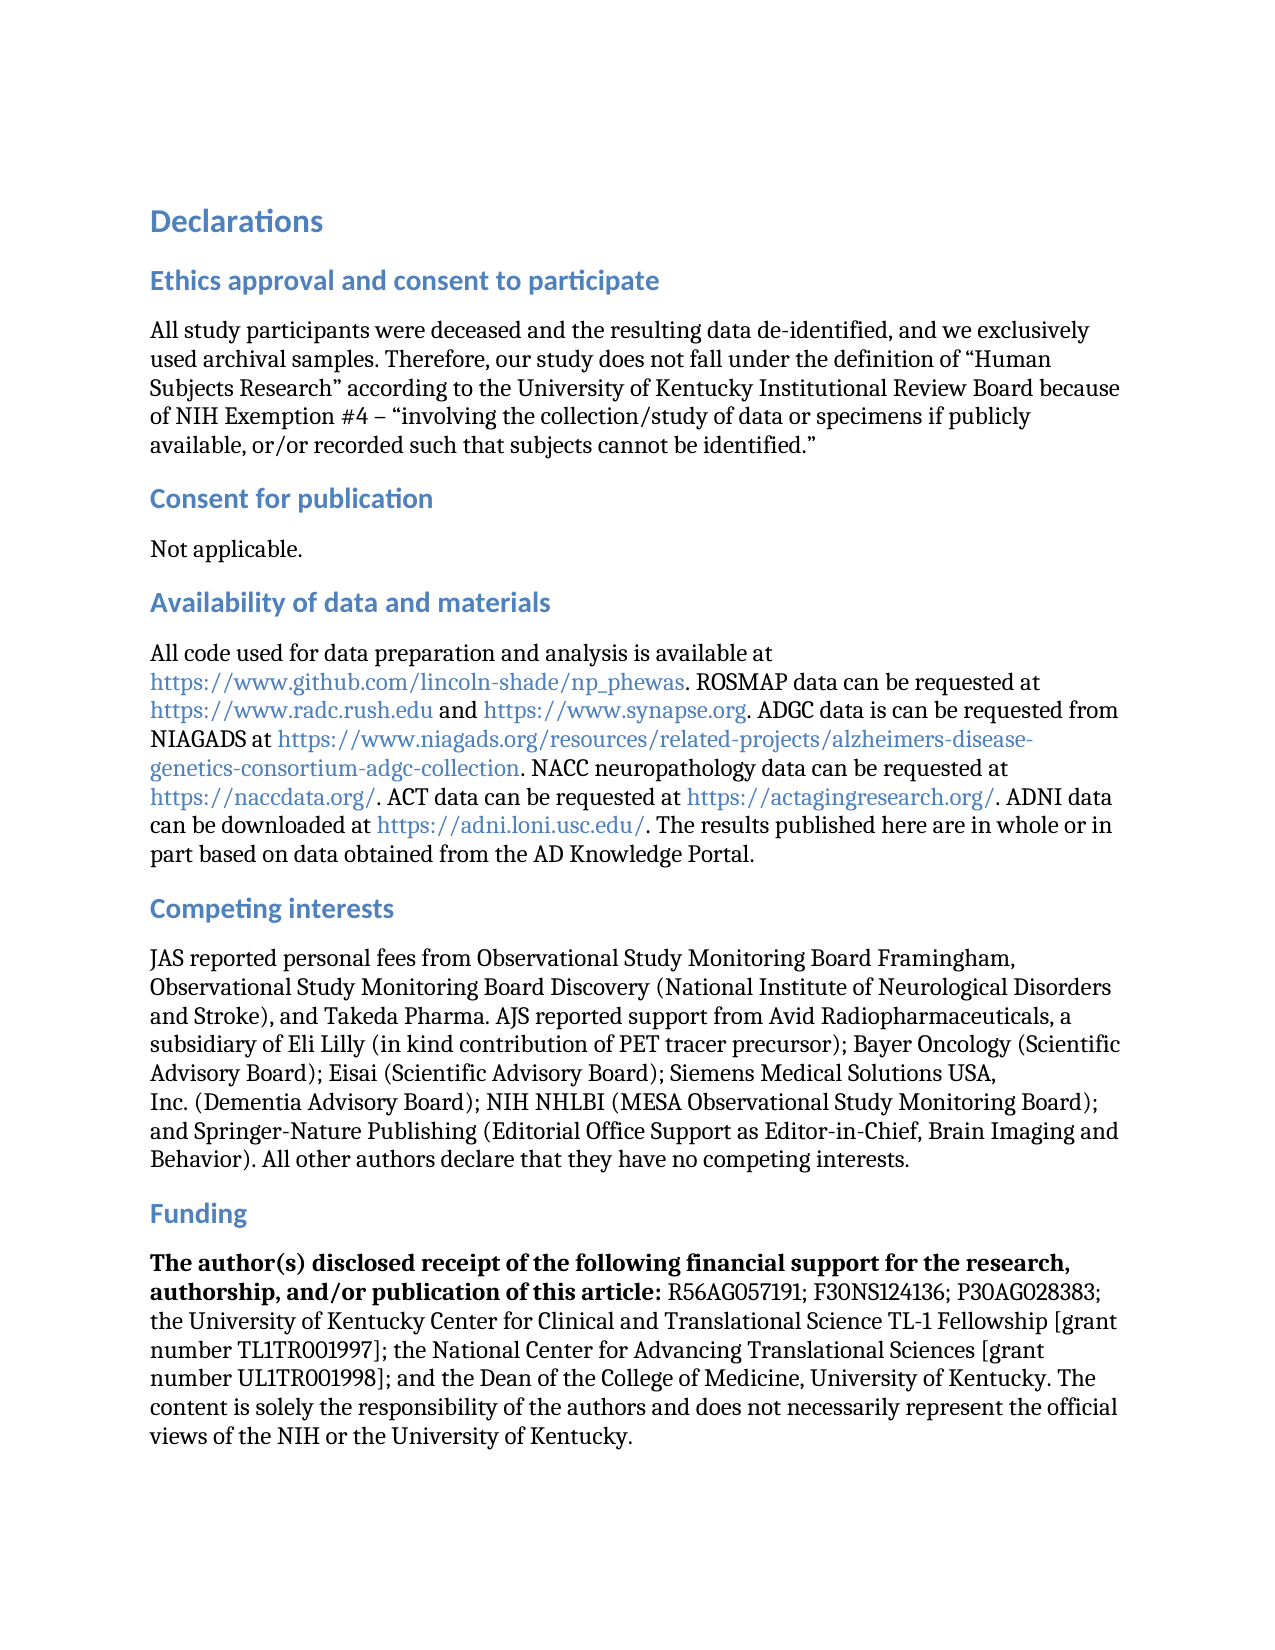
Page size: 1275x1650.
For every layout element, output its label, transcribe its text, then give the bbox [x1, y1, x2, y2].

subtitle Funding [150, 1195, 1125, 1231]
subtitle Declarations [150, 200, 1125, 241]
subtitle Ethics approval and consent to participate [150, 262, 1125, 297]
subtitle Competing interests [150, 890, 1125, 925]
subtitle Availability of data and materials [150, 584, 1125, 620]
text The author(s) disclosed receipt of the following financial support for the research, authorship, and/or publication of this article: R56AG057191; F30NS124136; P30AG028383; the University of Kentucky Center for Clinical and Translational Science TL-1 Fellowship [grant number TL1TR001997]; the National Center for Advancing Translational Sciences [grant number UL1TR001998]; and the Dean of the College of Medicine, University of Kentucky. The content is solely the responsibility of the authors and does not necessarily represent the official views of the NIH or the University of Kentucky. [150, 1249, 1125, 1451]
text Not applicable. [150, 535, 1125, 564]
subtitle Consent for publication [150, 481, 1125, 516]
text JAS reported personal fees from Observational Study Monitoring Board Framingham, Observational Study Monitoring Board Discovery (National Institute of Neurological Disorders and Stroke), and Takeda Pharma. AJS reported support from Avid Radiopharmaceuticals, a subsidiary of Eli Lilly (in kind contribution of PET tracer precursor); Bayer Oncology (Scientific Advisory Board); Eisai (Scientific Advisory Board); Siemens Medical Solutions USA, Inc. (Dementia Advisory Board); NIH NHLBI (MESA Observational Study Monitoring Board); and Springer-Nature Publishing (Editorial Office Support as Editor-in-Chief, Brain Imaging and Behavior). All other authors declare that they have no competing interests. [150, 944, 1125, 1174]
text All code used for data preparation and analysis is available at https://www.github.com/lincoln-shade/np_phewas. ROSMAP data can be requested at https://www.radc.rush.edu and https://www.synapse.org. ADGC data is can be requested from NIAGADS at https://www.niagads.org/resources/related-projects/alzheimers-disease-genetics-consortium-adgc-collection. NACC neuropathology data can be requested at https://naccdata.org/. ACT data can be requested at https://actagingresearch.org/. ADNI data can be downloaded at https://adni.loni.usc.edu/. The results published here are in whole or in part based on data obtained from the AD Knowledge Portal. [150, 639, 1125, 869]
text All study participants were deceased and the resulting data de-identified, and we exclusively used archival samples. Therefore, our study does not fall under the definition of “Human Subjects Research” according to the University of Kentucky Institutional Review Board because of NIH Exemption #4 – “involving the collection/study of data or specimens if publicly available, or/or recorded such that subjects cannot be identified.” [150, 316, 1125, 460]
